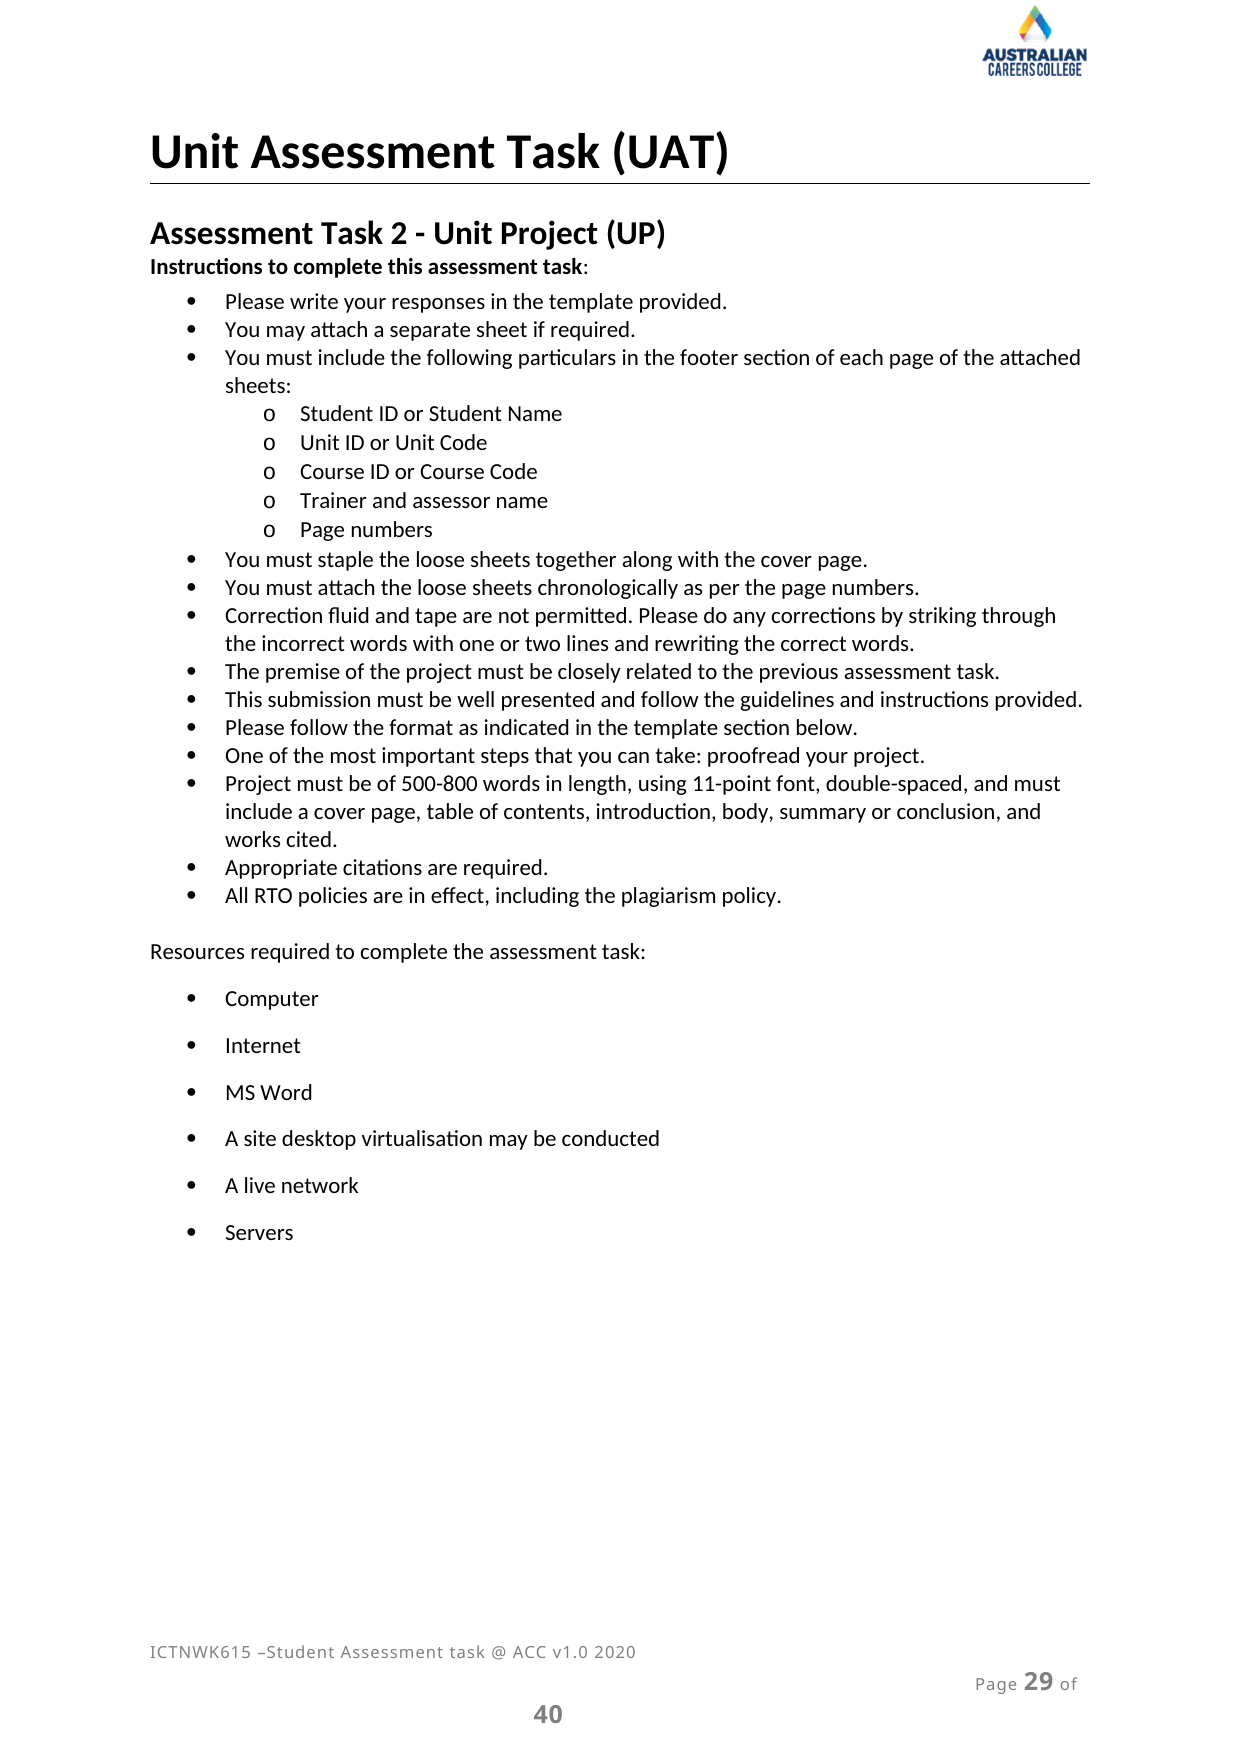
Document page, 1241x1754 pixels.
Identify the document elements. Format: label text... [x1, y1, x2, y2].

text Resources required to complete the assessment task: [150, 937, 1090, 965]
list Internet [187, 1031, 1090, 1059]
list You must staple the loose sheets together along with the cover page. [187, 545, 1090, 573]
list Page numbers [262, 516, 1090, 545]
list The premise of the project must be closely related to the previous assessment task. [187, 657, 1090, 685]
list Computer [187, 984, 1090, 1012]
list Project must be of 500-800 words in length, using 11-point font, double-spaced, and must include a cover page, table of contents, introduction, body, summary or conclusion, and works cited. [187, 769, 1090, 853]
list A live network [187, 1171, 1090, 1199]
text Assessment Task 2 - Unit Project (UP) [150, 212, 1090, 252]
list MS Word [187, 1078, 1090, 1106]
list Servers [187, 1218, 1090, 1246]
list Appropriate citations are required. [187, 853, 1090, 881]
list You may attach a separate sheet if required. [187, 315, 1090, 343]
list A site desktop virtualisation may be conducted [187, 1124, 1090, 1152]
list You must include the following particulars in the footer section of each page of the attached sheets: [187, 343, 1090, 399]
text Instructions to complete this assessment task: [150, 252, 1090, 281]
list Please follow the format as indicated in the template section below. [187, 713, 1090, 741]
list All RTO policies are in effect, including the plagiarism policy. [187, 881, 1090, 909]
subtitle Unit Assessment Task (UAT) [150, 119, 1090, 183]
list This submission must be well presented and follow the guidelines and instructions provided. [187, 685, 1090, 713]
list Trainer and assessor name [262, 486, 1090, 516]
list Course ID or Course Code [262, 457, 1090, 486]
picture [977, 0, 1091, 82]
list Unit ID or Unit Code [262, 428, 1090, 457]
list One of the most important steps that you can take: proofread your project. [187, 741, 1090, 769]
list Please write your responses in the template provided. [187, 287, 1090, 315]
list You must attach the loose sheets chronologically as per the page numbers. [187, 573, 1090, 601]
list Student ID or Student Name [262, 399, 1090, 428]
list Correction fluid and tape are not permitted. Please do any corrections by striking through the incorrect words with one or two lines and rewriting the correct words. [187, 601, 1090, 657]
